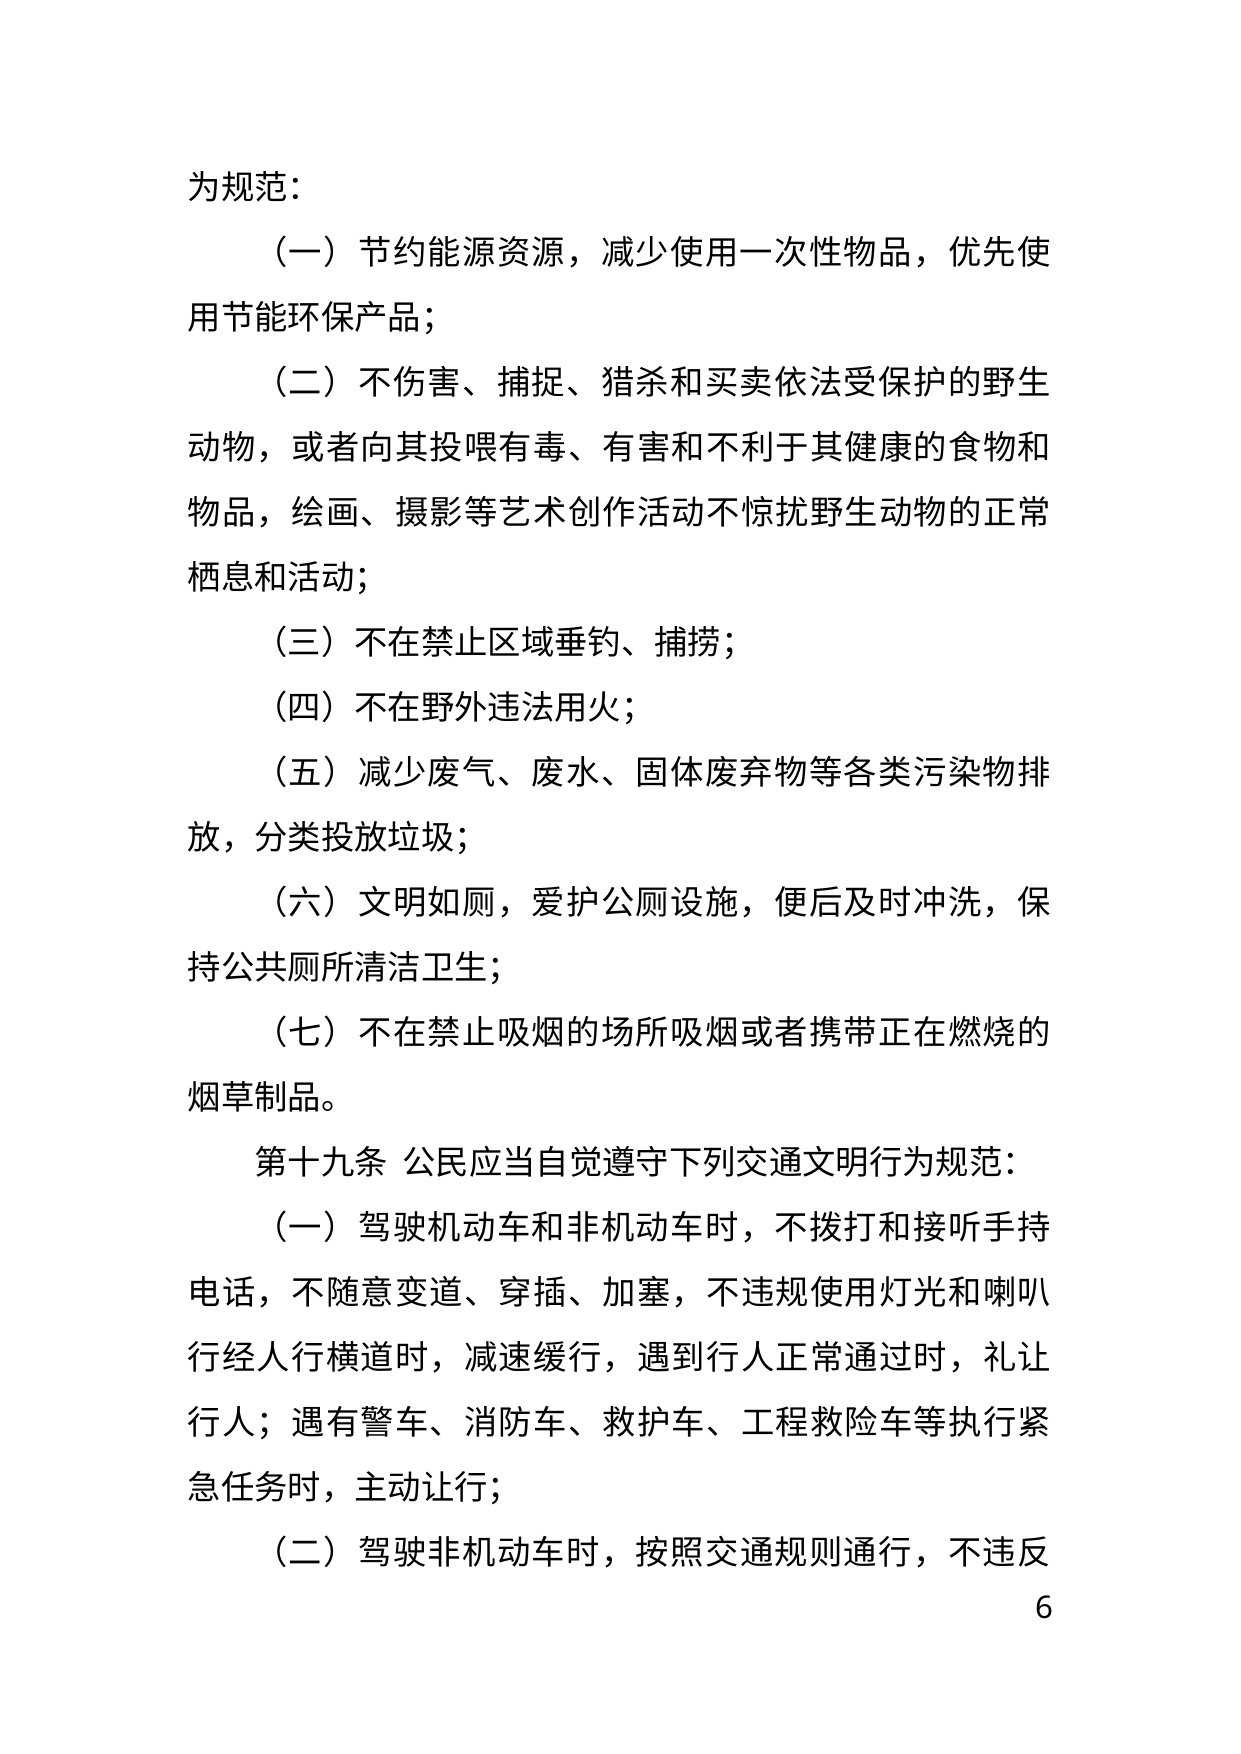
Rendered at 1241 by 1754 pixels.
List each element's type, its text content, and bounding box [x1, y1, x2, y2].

text （三）不在禁止区域垂钓、捕捞； [187, 607, 1053, 672]
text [187, 152, 1053, 217]
text （一）节约能源资源，减少使用一次性物品，优先使用节能环保产品； [187, 217, 1053, 347]
text （二）不伤害、捕捉、猎杀和买卖依法受保护的野生动物，或者向其投喂有毒、有害和不利于其健康的食物和物品，绘画、摄影等艺术创作活动不惊扰野生动物的正常栖息和活动； [187, 347, 1053, 607]
text （六）文明如厕，爱护公厕设施，便后及时冲洗，保持公共厕所清洁卫生； [187, 867, 1053, 997]
text （五）减少废气、废水、固体废弃物等各类污染物排放，分类投放垃圾； [187, 737, 1053, 867]
text （四）不在野外违法用火； [187, 672, 1053, 737]
text 第十九条 公民应当自觉遵守下列交通文明行为规范： [187, 1127, 1053, 1192]
text （一）驾驶机动车和非机动车时，不拨打和接听手持电话，不随意变道、穿插、加塞，不违规使用灯光和喇叭；行经人行横道时，减速缓行，遇到行人正常通过时，礼让行人；遇有警车、消防车、救护车、工程救险车等执行紧急任务时，主动让行； [187, 1192, 1053, 1517]
text （七）不在禁止吸烟的场所吸烟或者携带正在燃烧的烟草制品。 [187, 997, 1053, 1127]
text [187, 1517, 1053, 1582]
